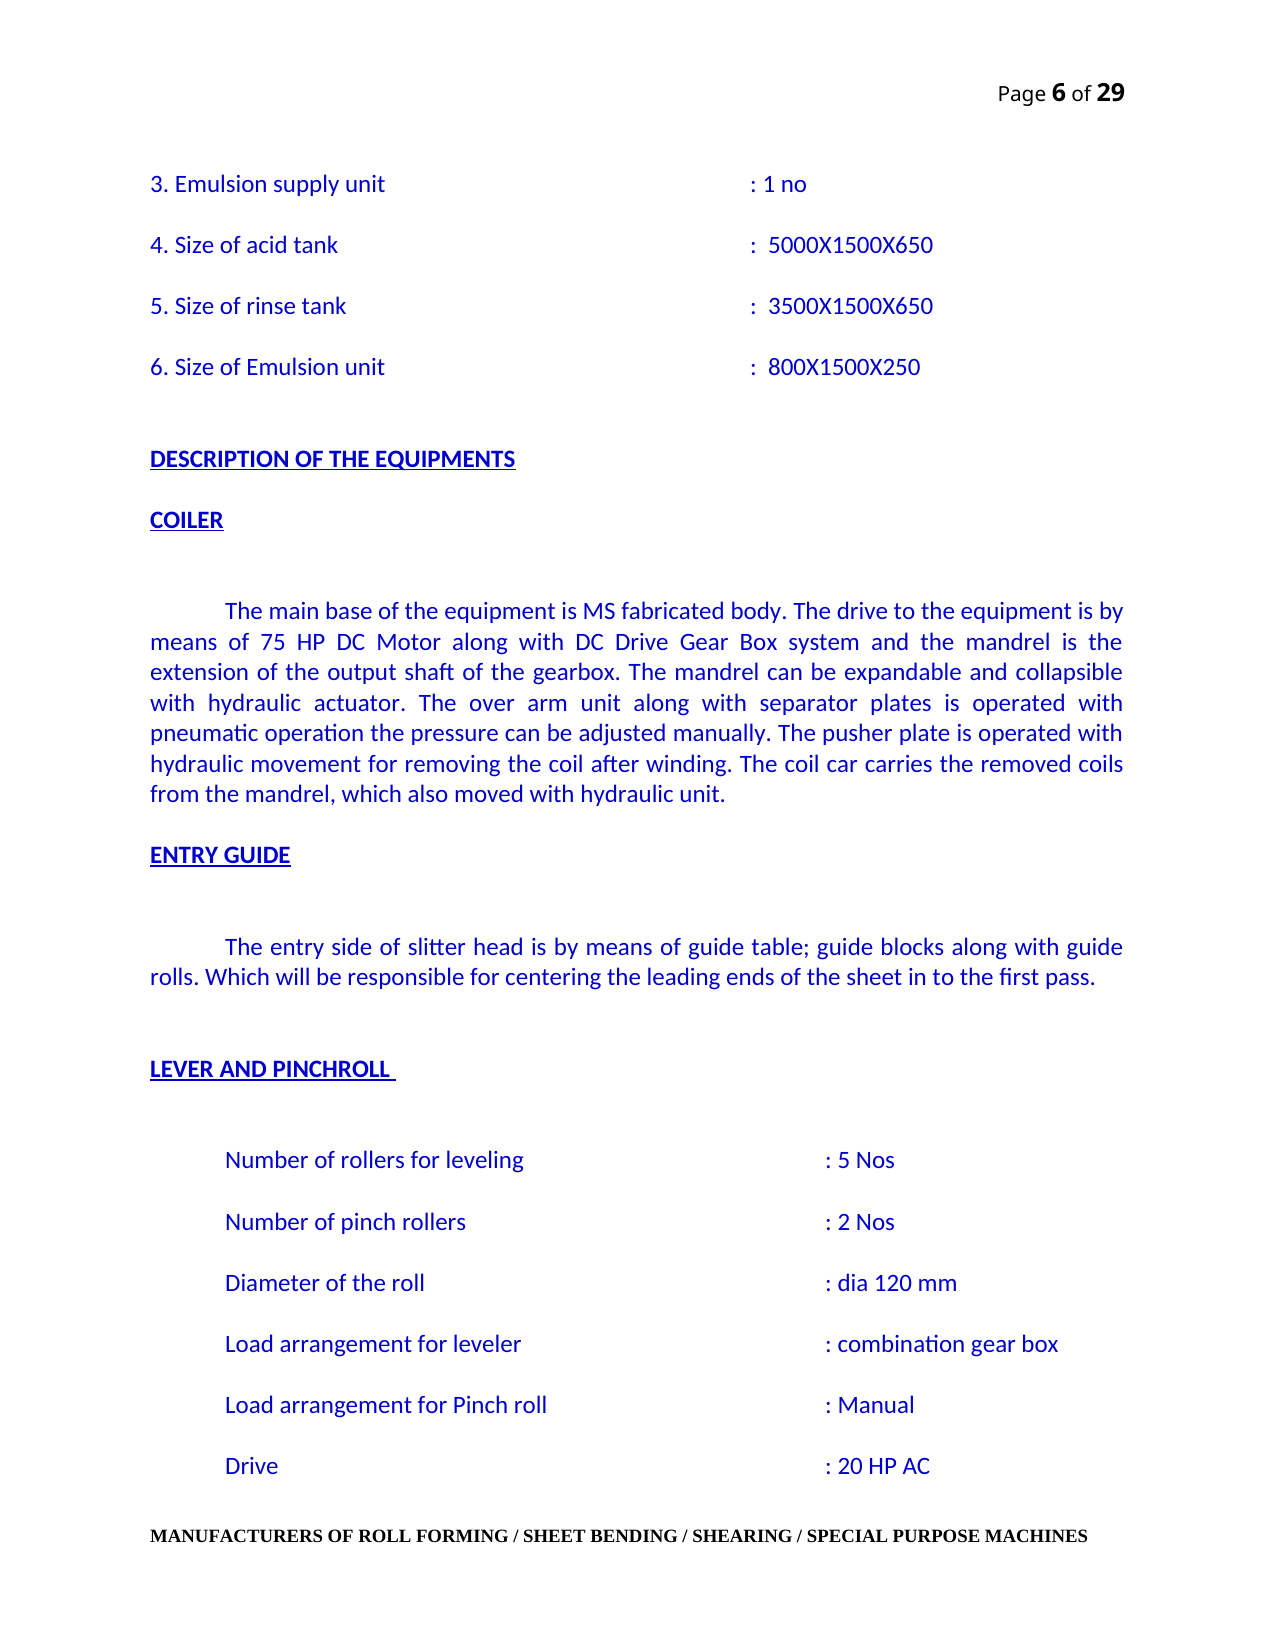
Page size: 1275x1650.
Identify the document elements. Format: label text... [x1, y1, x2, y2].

text 4. Size of acid tank : 5000X1500X650 [150, 229, 1125, 259]
text ENTRY GUIDE [150, 839, 1125, 870]
text 6. Size of Emulsion unit : 800X1500X250 [150, 351, 1125, 382]
text DESCRIPTION OF THE EQUIPMENTS [150, 443, 1181, 473]
text Number of rollers for leveling : 5 Nos [150, 1145, 1125, 1175]
text Diameter of the roll : dia 120 mm [150, 1267, 1125, 1297]
text Drive : 20 HP AC [150, 1450, 1125, 1480]
text COILER [150, 504, 1125, 534]
text LEVER AND PINCHROLL [150, 1053, 1125, 1084]
text Number of pinch rollers : 2 Nos [150, 1206, 1125, 1236]
text 3. Emulsion supply unit : 1 no [150, 168, 1125, 198]
text The entry side of slitter head is by means of guide table; guide blocks along with guide rolls. Which will be responsible for centering the leading ends of the sheet in to the first pass. [150, 931, 1125, 992]
text Load arrangement for Pinch roll : Manual [150, 1389, 1125, 1419]
text The main base of the equipment is MS fabricated body. The drive to the equipment is by means of 75 HP DC Motor along with DC Drive Gear Box system and the mandrel is the extension of the output shaft of the gearbox. The mandrel can be expandable and collapsible with hydraulic actuator. The over arm unit along with separator plates is operated with pneumatic operation the pressure can be adjusted manually. The pusher plate is operated with hydraulic movement for removing the coil after winding. The coil car carries the removed coils from the mandrel, which also moved with hydraulic unit. [150, 595, 1125, 809]
text Load arrangement for leveler : combination gear box [150, 1328, 1125, 1358]
text 5. Size of rinse tank : 3500X1500X650 [150, 290, 1125, 321]
